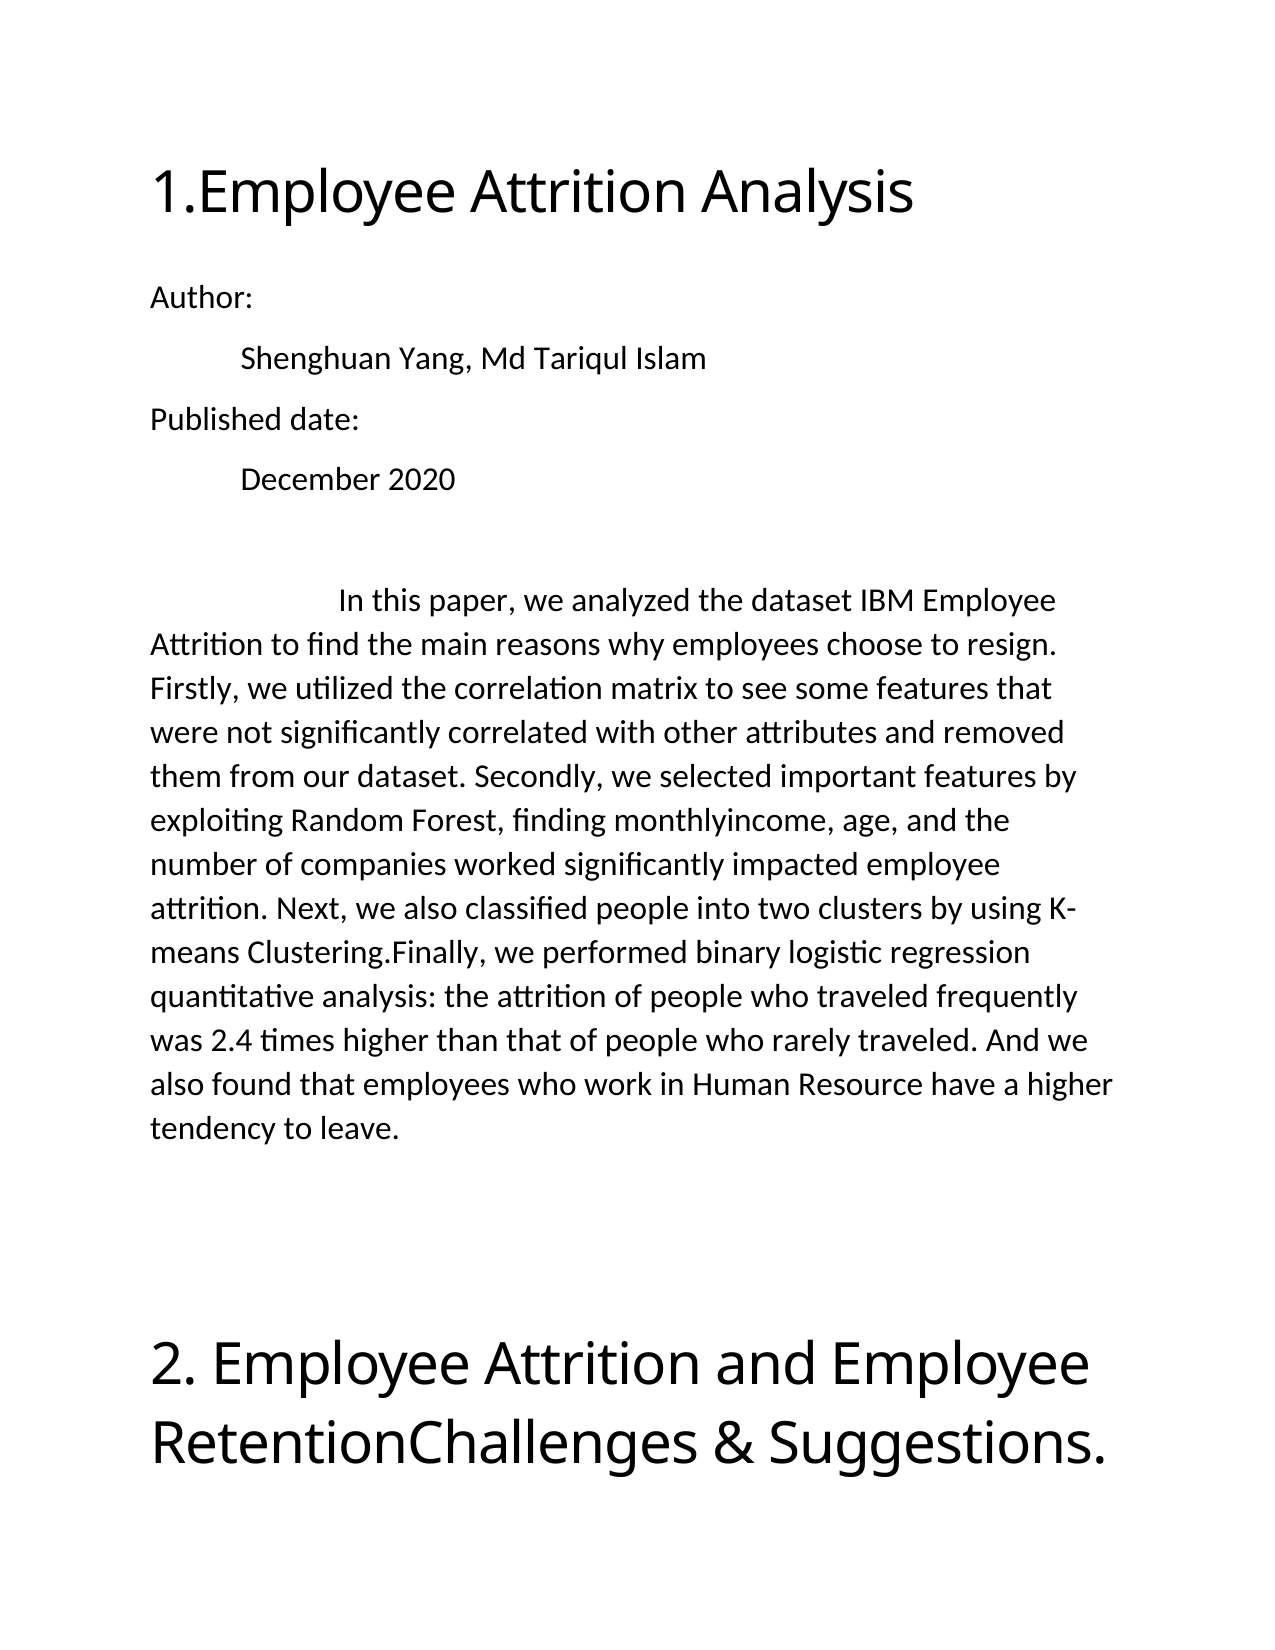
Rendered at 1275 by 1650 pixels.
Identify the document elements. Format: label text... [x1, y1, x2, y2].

title RetentionChallenges & Suggestions. [150, 1401, 1125, 1481]
text Shenghuan Yang, Md Tariqul Islam [150, 337, 1125, 378]
text In this paper, we analyzed the dataset IBM Employee Attrition to find the main reasons why employees choose to resign. Firstly, we utilized the correlation matrix to see some features that were not significantly correlated with other attributes and removed them from our dataset. Secondly, we selected important features by exploiting Random Forest, finding monthlyincome, age, and the number of companies worked significantly impacted employee attrition. Next, we also classified people into two clusters by using K-means Clustering.Finally, we performed binary logistic regression quantitative analysis: the attrition of people who traveled frequently was 2.4 times higher than that of people who rarely traveled. And we also found that employees who work in Human Resource have a higher tendency to leave. [150, 579, 1125, 1148]
text Published date: [150, 398, 1125, 438]
text December 2020 [150, 458, 1125, 499]
title 2. Employee Attrition and Employee [150, 1322, 1125, 1401]
title 1.Employee Attrition Analysis [150, 150, 1125, 229]
text Author: [150, 276, 1125, 317]
